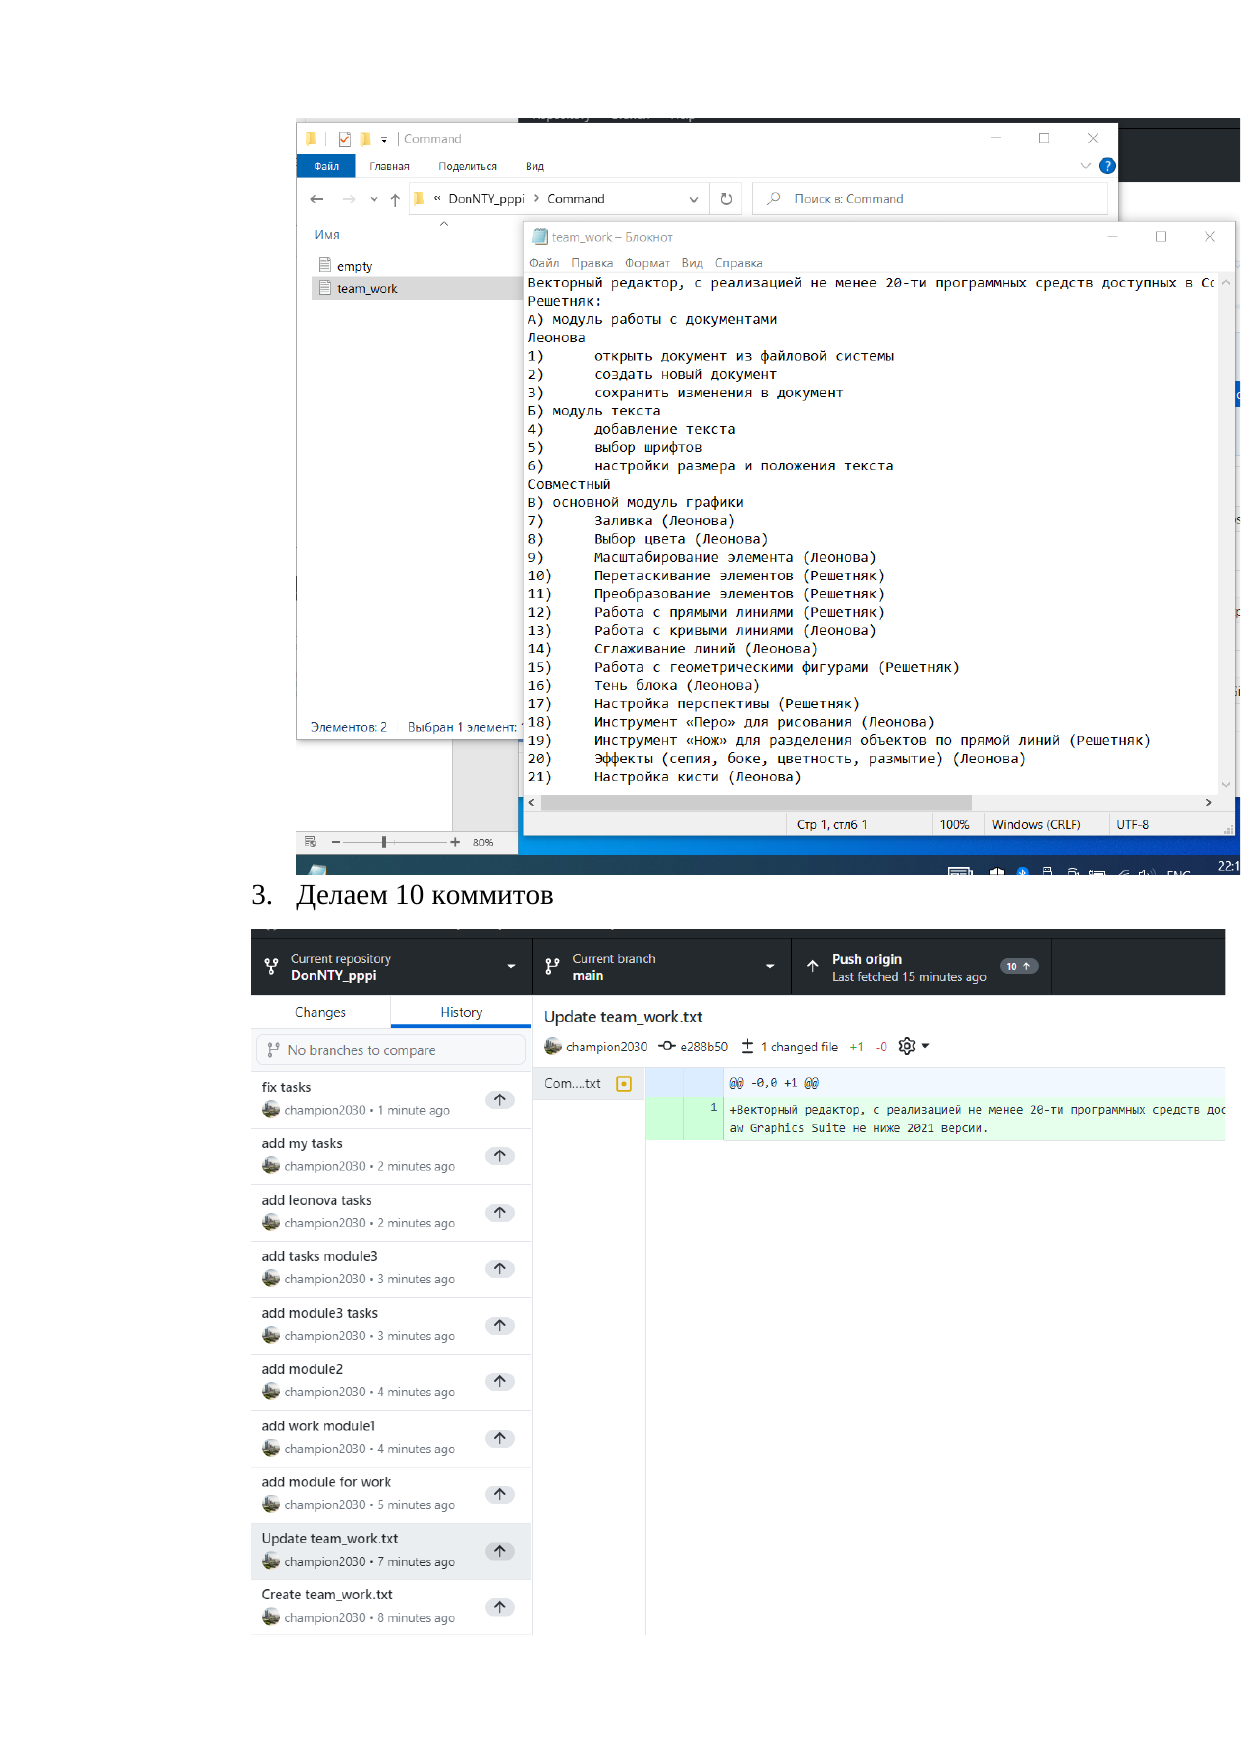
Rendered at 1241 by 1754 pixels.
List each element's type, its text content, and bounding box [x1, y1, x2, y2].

picture [251, 929, 1226, 1635]
picture [296, 118, 1241, 875]
list Делаем 10 коммитов [251, 877, 1152, 910]
